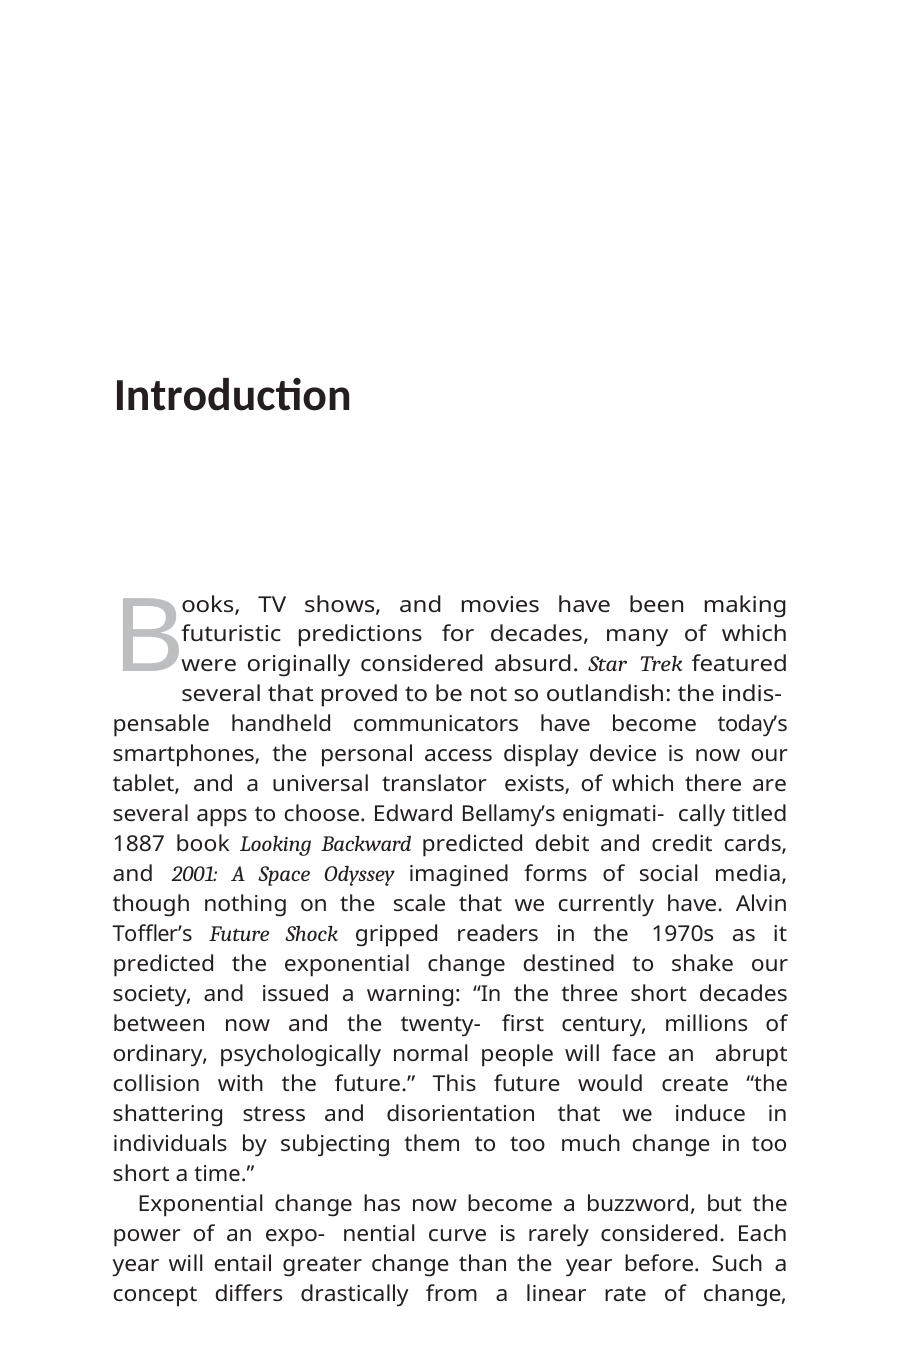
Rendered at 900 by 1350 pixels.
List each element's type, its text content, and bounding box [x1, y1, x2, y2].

subtitle Introduction [113, 365, 800, 421]
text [112, 1188, 788, 1308]
text pensable handheld communicators have become today’s smartphones, the personal access display device is now our tablet, and a universal translator exists, of which there are several apps to choose. Edward Bellamy’s enigmati- cally titled 1887 book Looking Backward predicted debit and credit cards, and 2001: A Space Odyssey imagined forms of social media, though nothing on the scale that we currently have. Alvin Toffler’s Future Shock gripped readers in the 1970s as it predicted the exponential change destined to shake our society, and issued a warning: “In the three short decades between now and the twenty- first century, millions of ordinary, psychologically normal people will face an abrupt collision with the future.” This future would create “the shattering stress and disorientation that we induce in individuals by subjecting them to too much change in too short a time.” [112, 708, 788, 1188]
text ooks, TV shows, and movies have been making futuristic predictions for decades, many of which were originally considered absurd. Star Trek featured several that proved to be not so outlandish: the indis- [181, 589, 788, 708]
